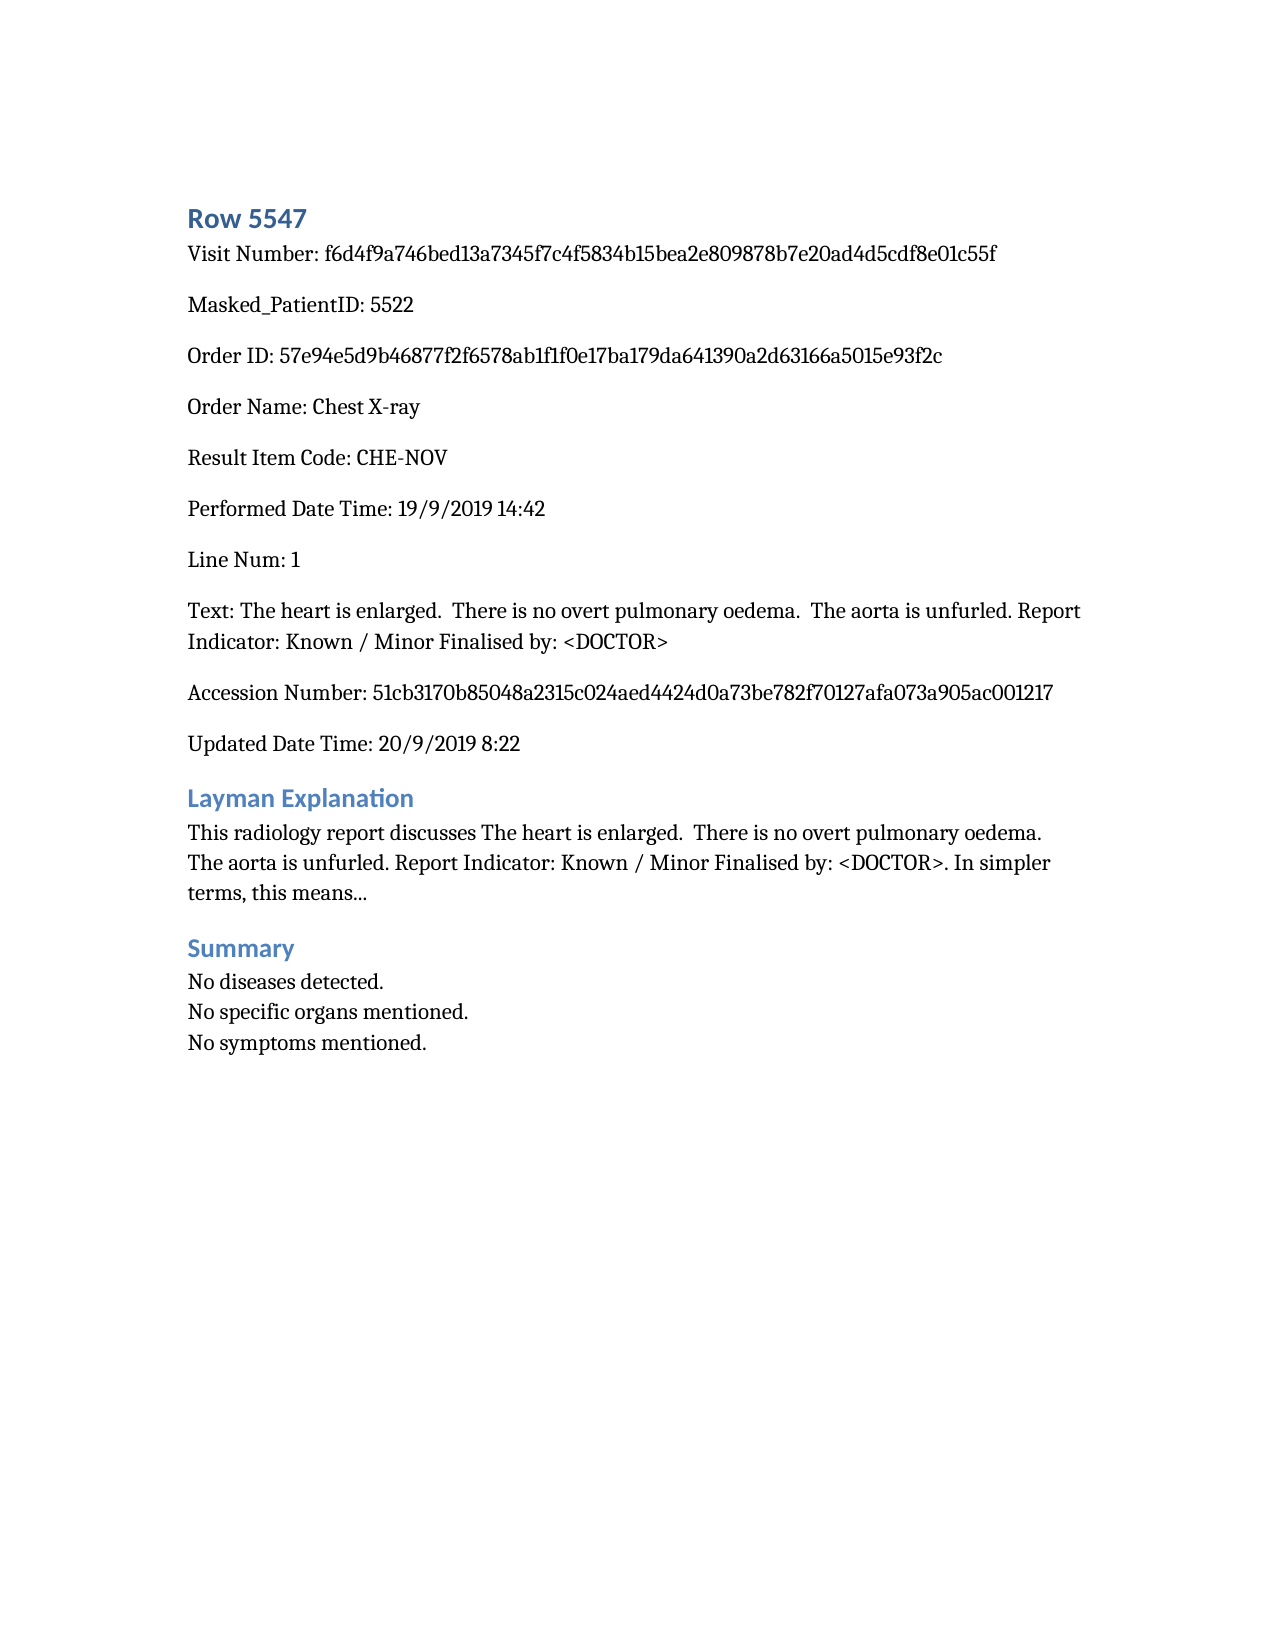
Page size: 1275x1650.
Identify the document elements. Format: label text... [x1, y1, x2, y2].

text Order Name: Chest X-ray [187, 394, 1087, 420]
text Result Item Code: CHE-NOV [187, 445, 1087, 471]
subtitle Summary [187, 931, 1087, 964]
subtitle Row 5547 [187, 200, 1087, 236]
text Line Num: 1 [187, 547, 1087, 573]
text Performed Date Time: 19/9/2019 14:42 [187, 496, 1087, 522]
text This radiology report discusses The heart is enlarged. There is no overt pulmonary oedema. The aorta is unfurled. Report Indicator: Known / Minor Finalised by: <DOCTOR>. In simpler terms, this means... [187, 819, 1087, 906]
text Text: The heart is enlarged. There is no overt pulmonary oedema. The aorta is unfurled. Report Indicator: Known / Minor Finalised by: <DOCTOR> [187, 598, 1087, 655]
text Updated Date Time: 20/9/2019 8:22 [187, 731, 1087, 757]
text Masked_PatientID: 5522 [187, 292, 1087, 318]
text No diseases detected. No specific organs mentioned. No symptoms mentioned. [187, 969, 1087, 1056]
text Accession Number: 51cb3170b85048a2315c024aed4424d0a73be782f70127afa073a905ac001217 [187, 679, 1087, 706]
subtitle Layman Explanation [187, 782, 1087, 814]
text Visit Number: f6d4f9a746bed13a7345f7c4f5834b15bea2e809878b7e20ad4d5cdf8e01c55f [187, 241, 1087, 267]
text Order ID: 57e94e5d9b46877f2f6578ab1f1f0e17ba179da641390a2d63166a5015e93f2c [187, 343, 1087, 369]
